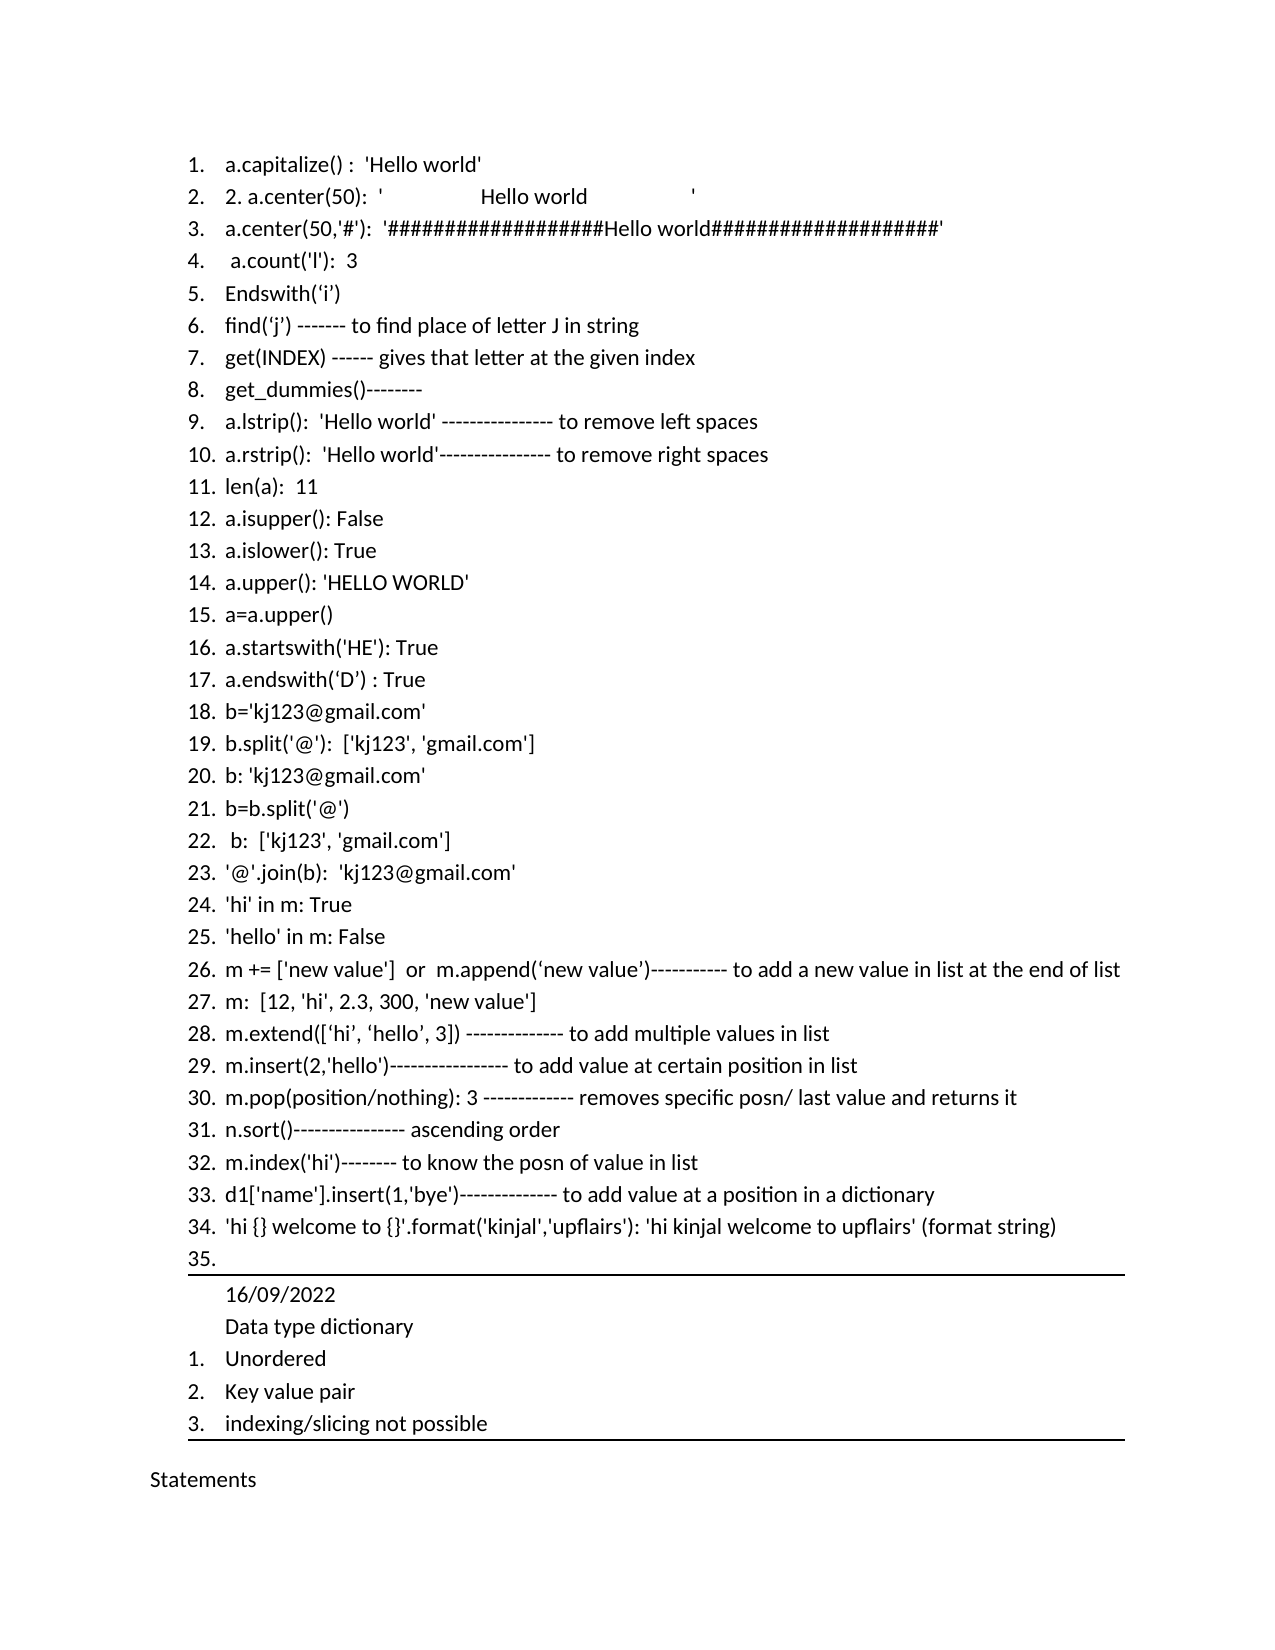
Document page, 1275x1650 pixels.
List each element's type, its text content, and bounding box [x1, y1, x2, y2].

list get_dummies()-------- [187, 375, 1125, 403]
list a.isupper(): False [187, 504, 1125, 532]
list a.capitalize() : 'Hello world' [187, 150, 1125, 178]
text Statements [150, 1466, 1125, 1494]
list a.center(50,'#'): '###################Hello world####################' [187, 214, 1125, 242]
list 'hi' in m: True [187, 890, 1125, 918]
list Key value pair [187, 1377, 1125, 1405]
list a.islower(): True [187, 536, 1125, 564]
list a.count('l'): 3 [187, 247, 1125, 274]
list b=b.split('@') [187, 794, 1125, 822]
list get(INDEX) ------ gives that letter at the given index [187, 343, 1125, 371]
list m.extend([‘hi’, ‘hello’, 3]) -------------- to add multiple values in list [187, 1019, 1125, 1047]
list b: ['kj123', 'gmail.com'] [187, 826, 1125, 854]
list n.sort()---------------- ascending order [187, 1116, 1125, 1144]
list a.rstrip(): 'Hello world'---------------- to remove right spaces [187, 440, 1125, 468]
list find(‘j’) ------- to find place of letter J in string [187, 311, 1125, 339]
list indexing/slicing not possible [187, 1409, 1125, 1441]
list m.index('hi')-------- to know the posn of value in list [187, 1148, 1125, 1176]
list b: 'kj123@gmail.com' [187, 762, 1125, 789]
list a.startswith('HE'): True [187, 633, 1125, 661]
list m.pop(position/nothing): 3 ------------- removes specific posn/ last value and returns it [187, 1083, 1125, 1111]
list b='kj123@gmail.com' [187, 697, 1125, 725]
list a.endswith(‘D’) : True [187, 665, 1125, 693]
list len(a): 11 [187, 472, 1125, 500]
list Unordered [187, 1344, 1125, 1373]
list a.lstrip(): 'Hello world' ---------------- to remove left spaces [187, 407, 1125, 436]
list Data type dictionary [225, 1312, 1125, 1340]
list '@'.join(b): 'kj123@gmail.com' [187, 858, 1125, 886]
list 2. a.center(50): ' Hello world ' [187, 182, 1125, 210]
list 16/09/2022 [225, 1280, 1125, 1308]
list m.insert(2,'hello')----------------- to add value at certain position in list [187, 1051, 1125, 1079]
list d1['name'].insert(1,'bye')-------------- to add value at a position in a dictionary [187, 1180, 1125, 1208]
list b.split('@'): ['kj123', 'gmail.com'] [187, 729, 1125, 757]
list a=a.upper() [187, 601, 1125, 629]
list m: [12, 'hi', 2.3, 300, 'new value'] [187, 987, 1125, 1015]
list 'hi {} welcome to {}'.format('kinjal','upflairs'): 'hi kinjal welcome to upflairs' (format string) [187, 1212, 1125, 1240]
list a.upper(): 'HELLO WORLD' [187, 568, 1125, 596]
list 'hello' in m: False [187, 922, 1125, 951]
list m += ['new value'] or m.append(‘new value’)----------- to add a new value in list at the end of list [187, 955, 1125, 983]
list Endswith(‘i’) [187, 279, 1125, 307]
